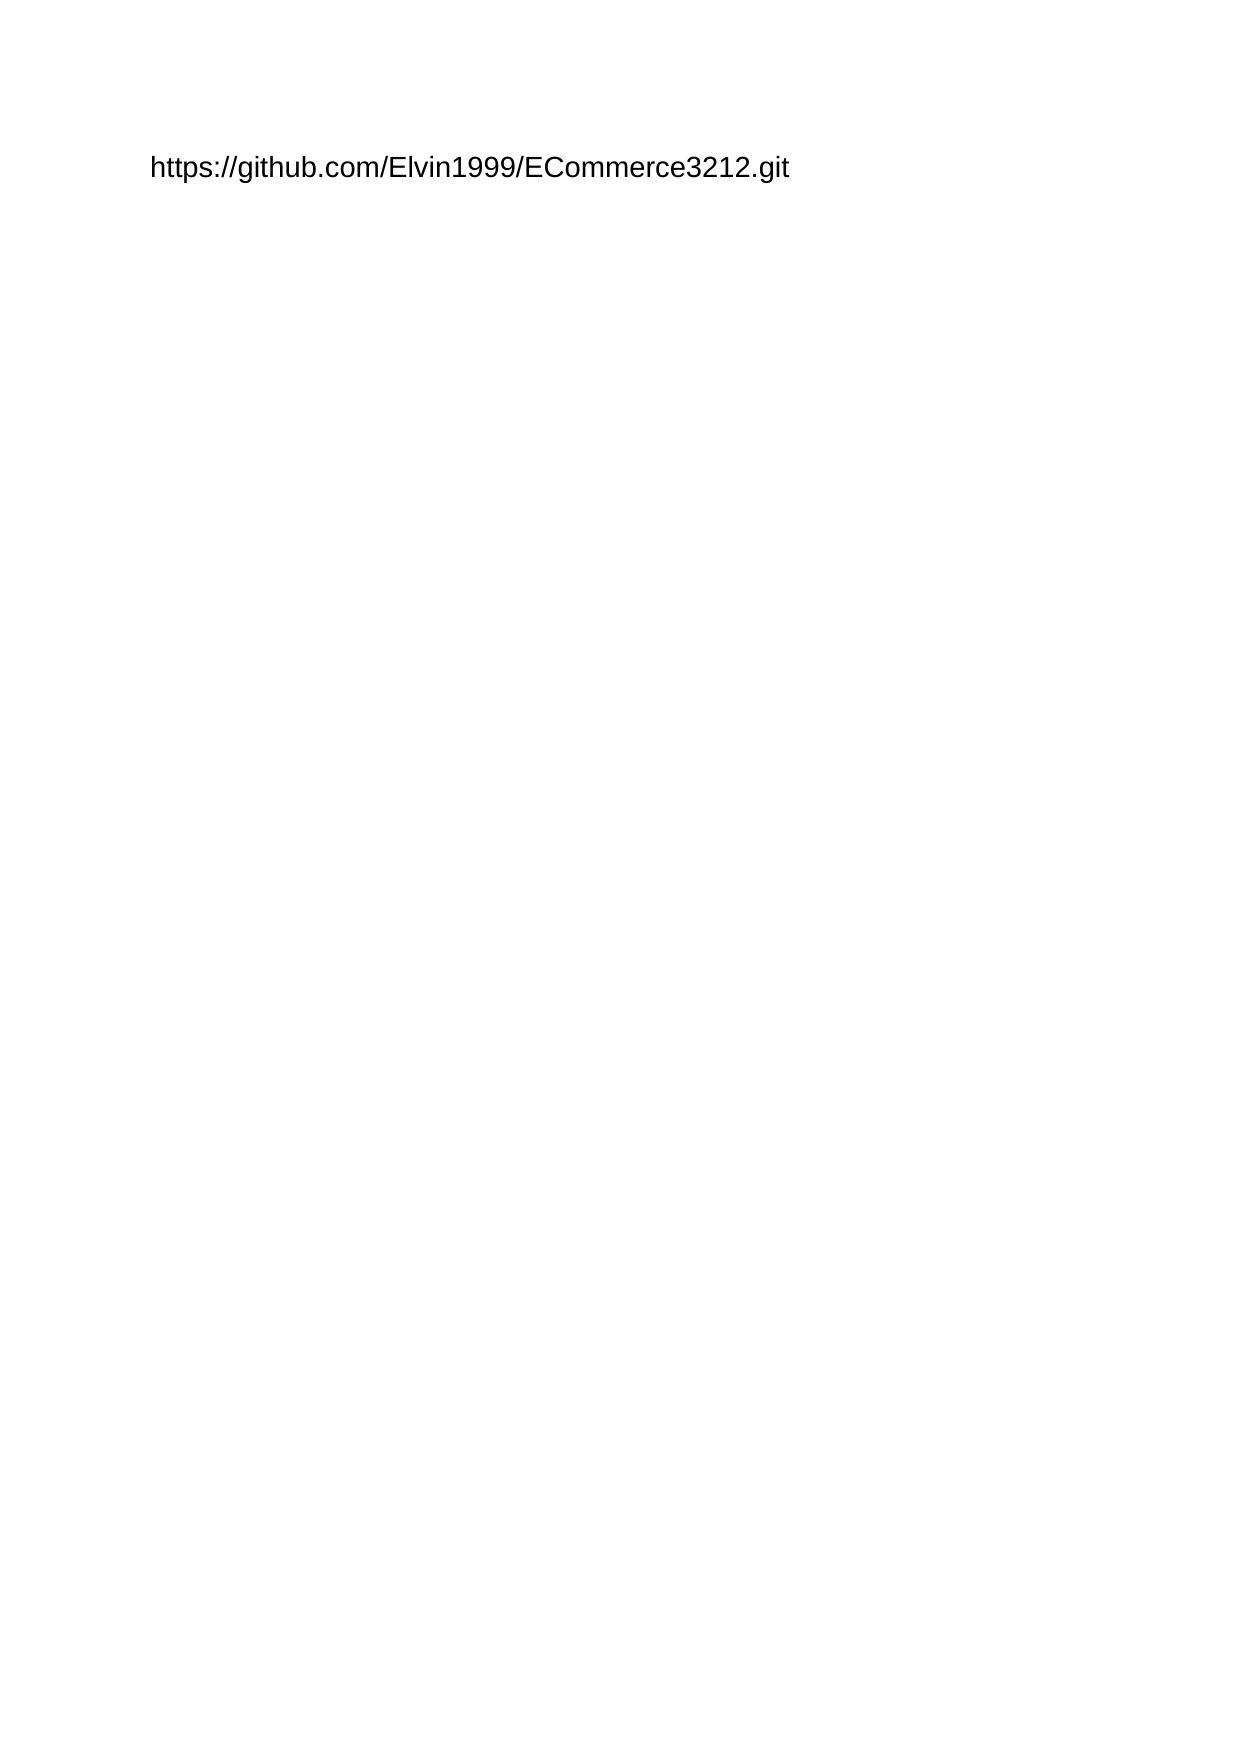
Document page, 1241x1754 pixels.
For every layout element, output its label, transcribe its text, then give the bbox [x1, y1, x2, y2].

text https://github.com/Elvin1999/ECommerce3212.git [150, 150, 1090, 183]
